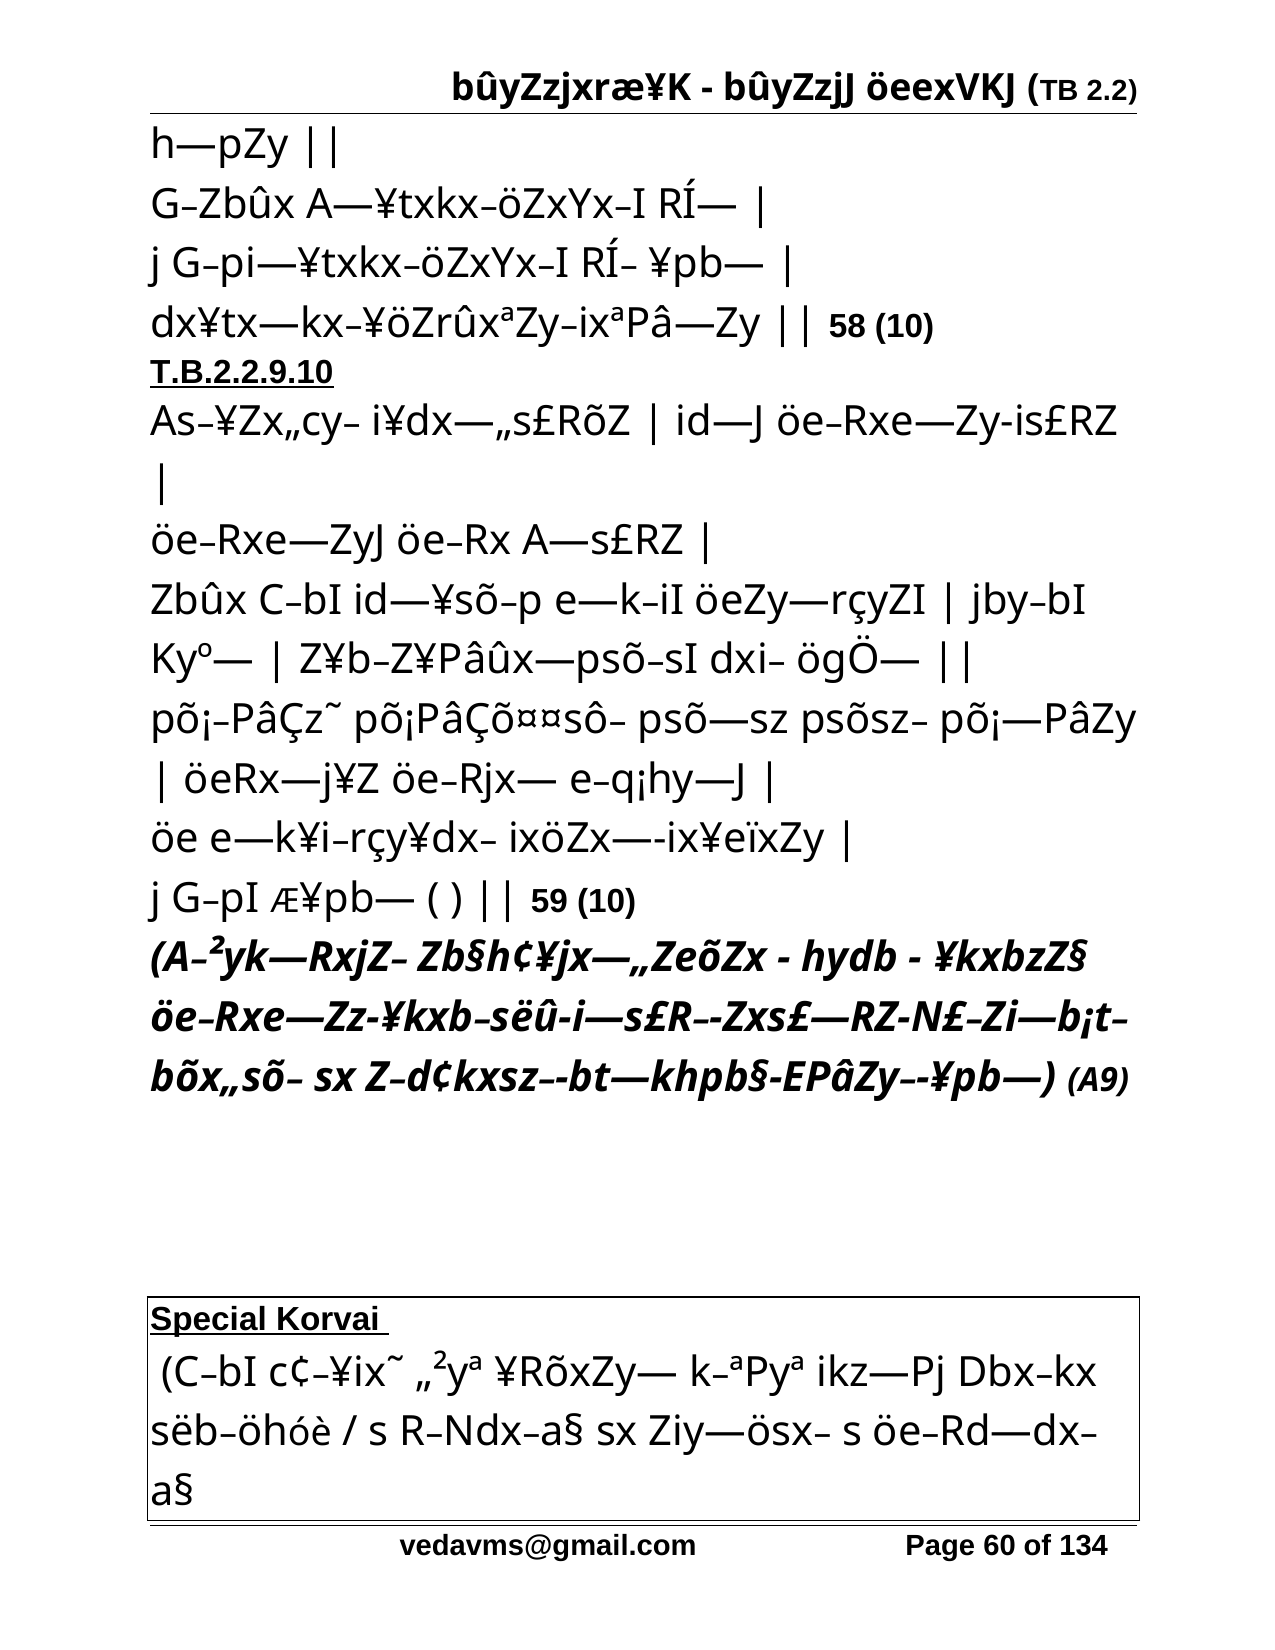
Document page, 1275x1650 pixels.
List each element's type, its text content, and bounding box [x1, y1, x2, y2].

text Special Korvai [148, 1298, 1139, 1338]
text G–Zbûx A—¥txkx–öZxYx–I RÍ— | [150, 174, 1137, 231]
text (A–²yk—RxjZ– Zb§h¢¥jx—„ZeõZx - hydb - ¥kxbzZ§ [150, 927, 1137, 984]
text dx¥tx—kx–¥öZrûxªZy–ixªPâ—Zy || 58 (10) [150, 293, 1137, 350]
text T.B.2.2.9.10 [150, 352, 1137, 391]
text j G–pI Æ¥pb— ( ) || 59 (10) [150, 868, 1137, 924]
text öe e—k¥i–rçy¥dx– ixöZx—-ix¥eïxZy | [150, 808, 1137, 865]
text põ¡–PâÇz˜ põ¡PâÇõ¤¤sô– psõ—sz psõsz– põ¡—PâZy | öeRx—j¥Z öe–Rjx— e–q¡hy—J | [150, 689, 1137, 805]
text As–¥Zx„cy– i¥dx—„s£RõZ | id—J öe–Rxe—Zy-is£RZ | [150, 391, 1137, 507]
text (C–bI c¢–¥ix˜ „²yª ¥RõxZy— k–ªPyª ikz—Pj Dbx–kx [148, 1338, 1139, 1398]
text j G–pI ¥b–pxdx˜I ¥bp–ZûI Æ¥pb— | ¥b–ppx—¥d–p h—pZy || [150, 114, 1137, 171]
text Zbûx C–bI id—¥sõ–p e—k–iI öeZy—rçyZI | jby–bI Kyº— | Z¥b–Z¥Pâûx—psõ–sI dxi– ögÖ— || [150, 570, 1137, 686]
text öe–Rxe—Zz-¥kxb–sëû-i—s£R–-Zxs£—RZ-N£–Zi—b¡t–bõx„sõ– sx Z–d¢kxsz–-bt—khpb§-EPâZy–-¥pb—) (A9) [150, 987, 1137, 1103]
text sëb–öhóè / s R–Ndx–a§ sx Ziy—ösx– s öe–Rd—dx–a§ [148, 1398, 1139, 1520]
text öe–Rxe—ZyJ öe–Rx A—s£RZ | [150, 510, 1137, 567]
text j G–pi—¥txkx–öZxYx–I RÍ– ¥pb— | [150, 233, 1137, 290]
